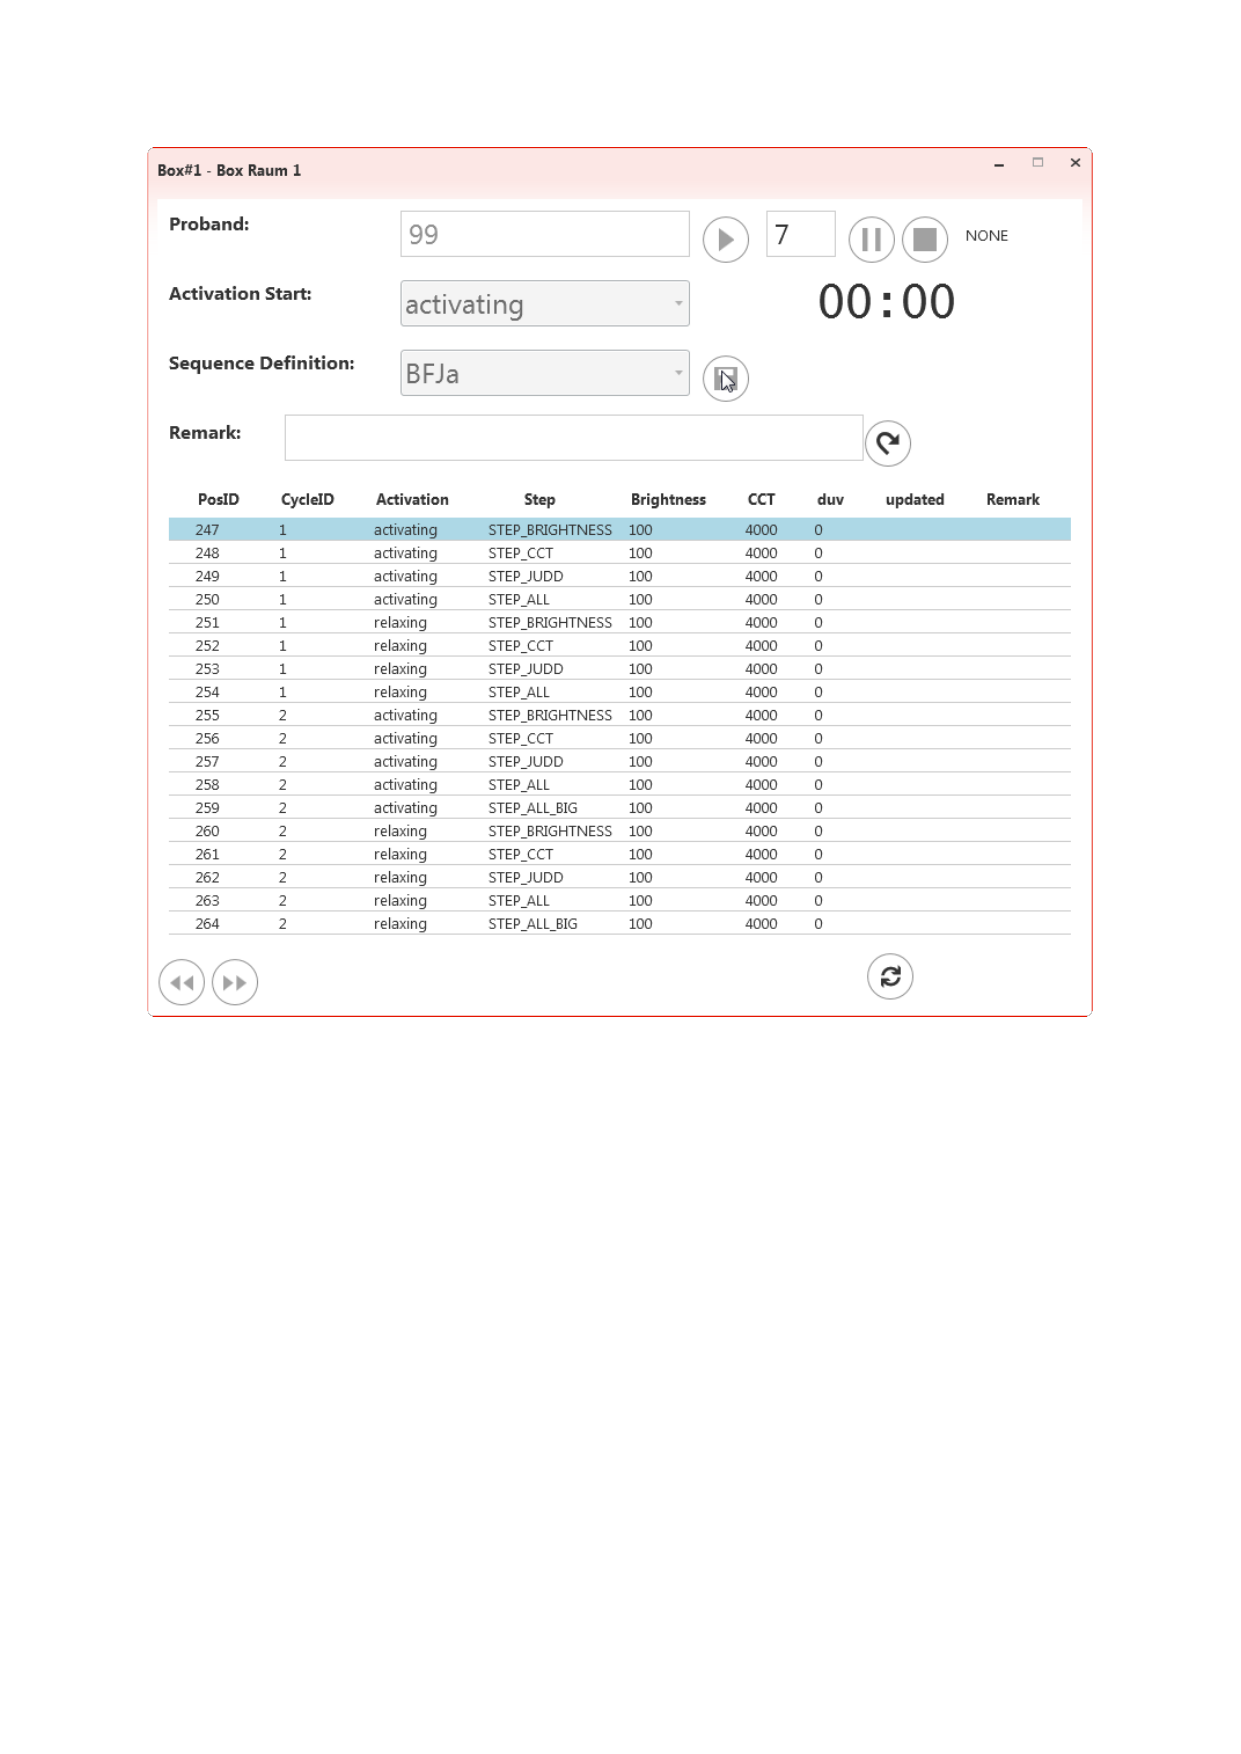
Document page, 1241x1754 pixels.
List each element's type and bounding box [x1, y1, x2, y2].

picture [147, 147, 1093, 1017]
